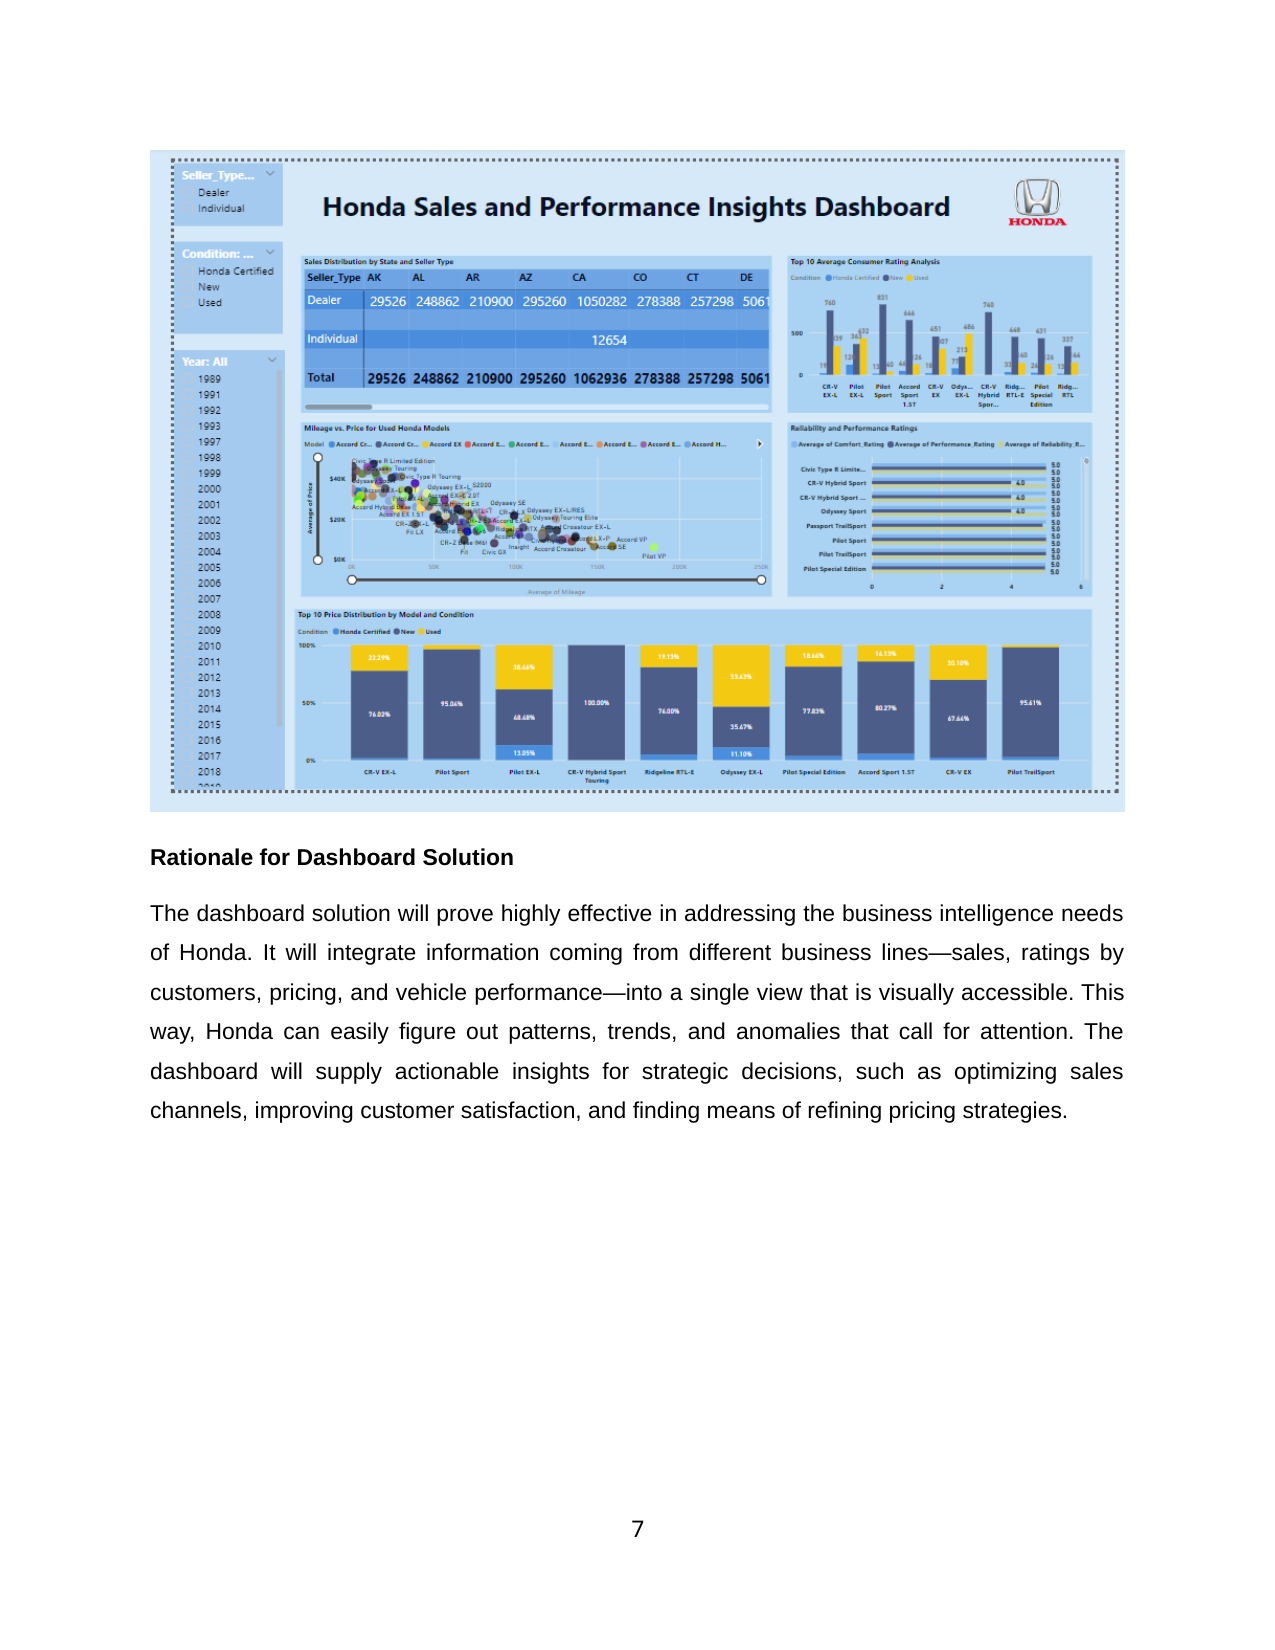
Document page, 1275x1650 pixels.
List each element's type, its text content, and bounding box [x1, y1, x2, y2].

text The dashboard solution will prove highly effective in addressing the business intelligence needs of Honda. It will integrate information coming from different business lines—sales, ratings by customers, pricing, and vehicle performance—into a single view that is visually accessible. This way, Honda can easily figure out patterns, trends, and anomalies that call for attention. The dashboard will supply actionable insights for strategic decisions, such as optimizing sales channels, improving customer satisfaction, and finding means of refining pricing strategies. [150, 900, 1125, 1124]
picture [150, 150, 1125, 812]
text Rationale for Dashboard Solution [150, 844, 1125, 870]
